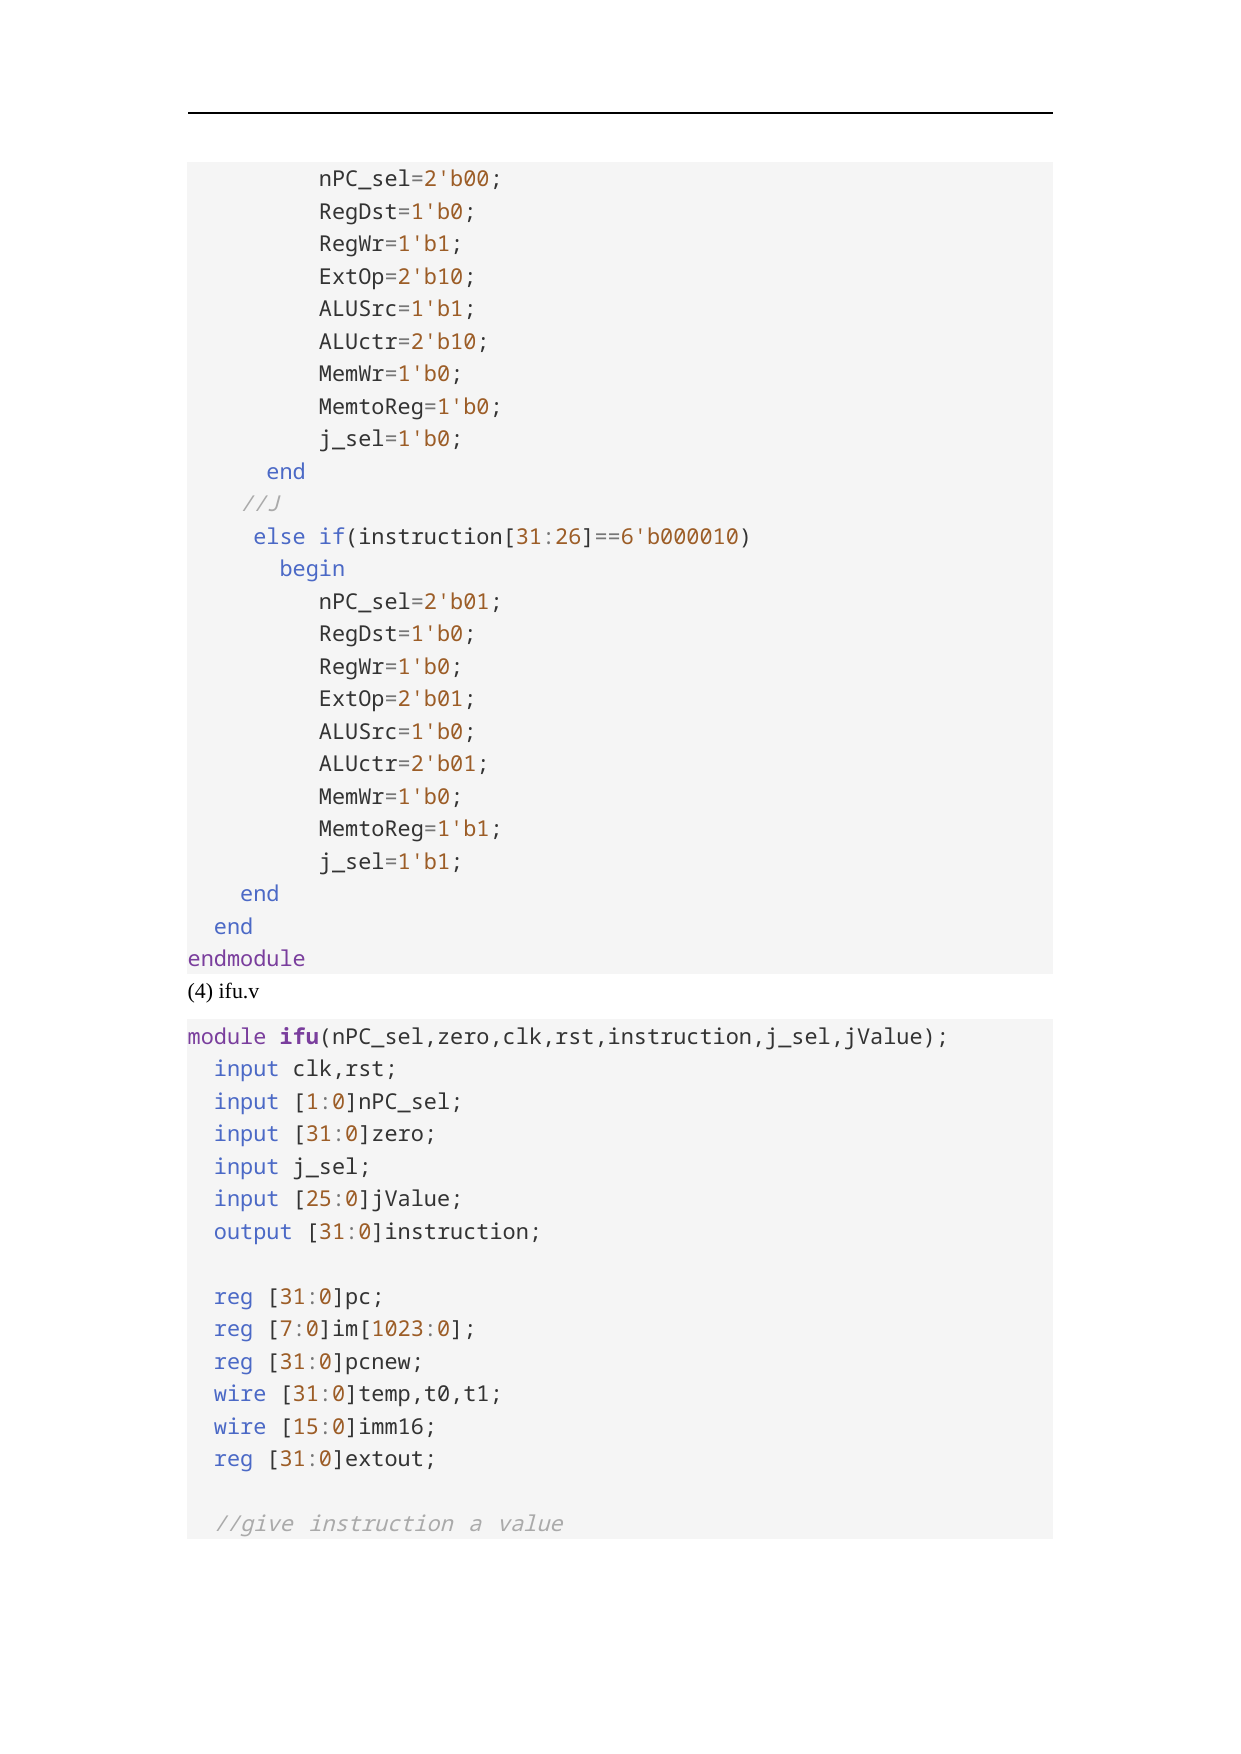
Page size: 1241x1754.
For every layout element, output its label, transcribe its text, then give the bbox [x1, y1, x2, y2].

text ALUctr=2'b10; [187, 324, 1053, 357]
text nPC_sel=2'b01; [187, 584, 1053, 617]
text end [187, 909, 1053, 942]
text end [187, 454, 1053, 487]
text reg [31:0]pcnew; [187, 1344, 1053, 1377]
text input j_sel; [187, 1149, 1053, 1182]
text RegWr=1'b0; [187, 649, 1053, 682]
text input [31:0]zero; [187, 1117, 1053, 1149]
text MemWr=1'b0; [187, 357, 1053, 389]
text RegWr=1'b1; [187, 227, 1053, 259]
text //J [187, 487, 1053, 519]
text else if(instruction[31:26]==6'b000010) [187, 519, 1053, 552]
text input clk,rst; [187, 1052, 1053, 1084]
text input [1:0]nPC_sel; [187, 1084, 1053, 1117]
text end [187, 877, 1053, 909]
text //give instruction a value [187, 1507, 1053, 1539]
text j_sel=1'b0; [187, 422, 1053, 454]
text reg [7:0]im[1023:0]; [187, 1312, 1053, 1344]
text module ifu(nPC_sel,zero,clk,rst,instruction,j_sel,jValue); [187, 1019, 1053, 1052]
text endmodule [187, 942, 1053, 974]
text RegDst=1'b0; [187, 617, 1053, 649]
text ALUctr=2'b01; [187, 747, 1053, 779]
text MemtoReg=1'b0; [187, 389, 1053, 422]
text ALUSrc=1'b0; [187, 714, 1053, 747]
text MemtoReg=1'b1; [187, 812, 1053, 844]
text j_sel=1'b1; [187, 844, 1053, 877]
text ALUSrc=1'b1; [187, 292, 1053, 324]
text ExtOp=2'b10; [187, 259, 1053, 292]
text MemWr=1'b0; [187, 779, 1053, 812]
text wire [15:0]imm16; [187, 1409, 1053, 1442]
text wire [31:0]temp,t0,t1; [187, 1377, 1053, 1409]
text reg [31:0]pc; [187, 1279, 1053, 1312]
text reg [31:0]extout; [187, 1442, 1053, 1474]
text begin [187, 552, 1053, 584]
text output [31:0]instruction; [187, 1214, 1053, 1247]
text RegDst=1'b0; [187, 194, 1053, 227]
text ExtOp=2'b01; [187, 682, 1053, 714]
text input [25:0]jValue; [187, 1182, 1053, 1214]
text (4) ifu.v [187, 974, 1053, 1007]
text nPC_sel=2'b00; [187, 162, 1053, 194]
